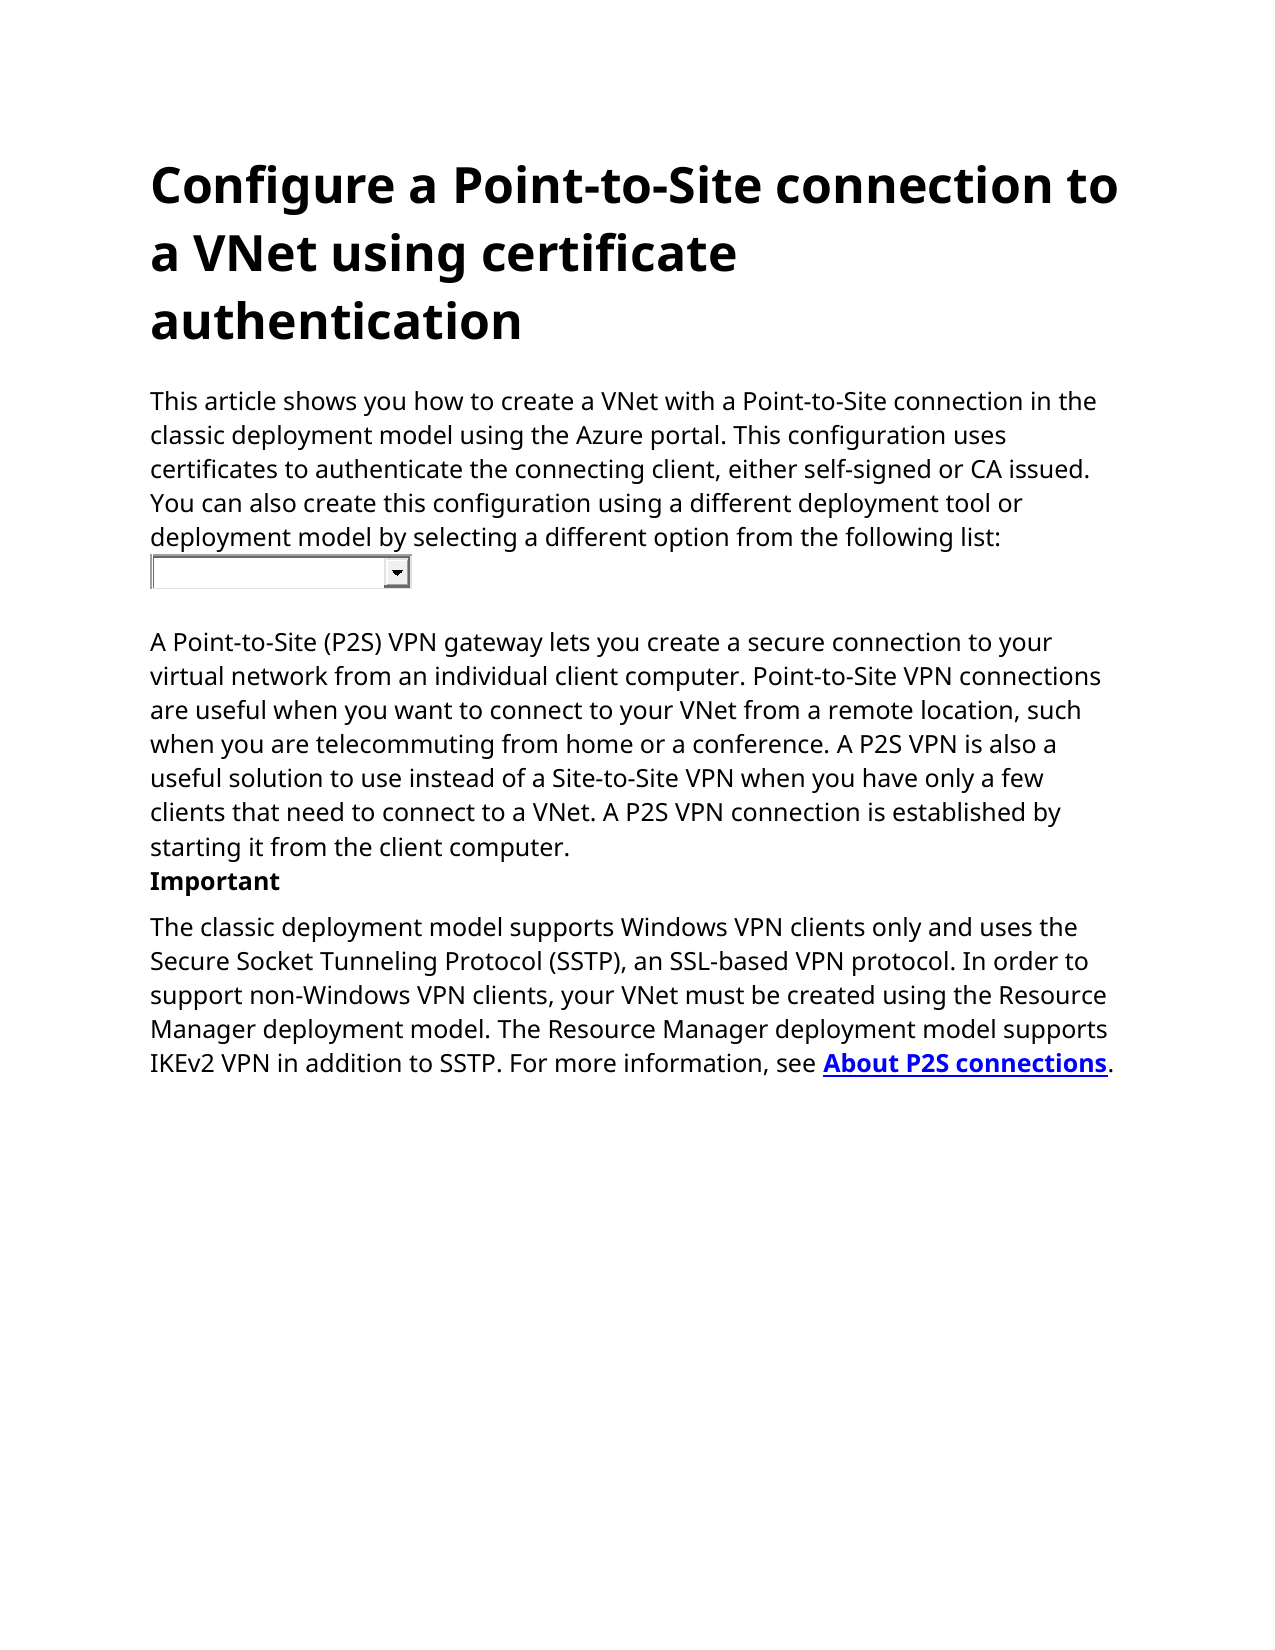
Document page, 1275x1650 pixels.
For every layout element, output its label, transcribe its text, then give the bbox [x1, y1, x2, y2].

text Configure a Point-to-Site connection to a VNet using certificate authentication [150, 150, 1125, 354]
text This article shows you how to create a VNet with a Point-to-Site connection in the classic deployment model using the Azure portal. This configuration uses certificates to authenticate the connecting client, either self-signed or CA issued. You can also create this configuration using a different deployment tool or deployment model by selecting a different option from the following list: [150, 383, 1125, 554]
text Important [150, 863, 1125, 897]
text A Point-to-Site (P2S) VPN gateway lets you create a secure connection to your virtual network from an individual client computer. Point-to-Site VPN connections are useful when you want to connect to your VNet from a remote location, such when you are telecommuting from home or a conference. A P2S VPN is also a useful solution to use instead of a Site-to-Site VPN when you have only a few clients that need to connect to a VNet. A P2S VPN connection is established by starting it from the client computer. [150, 625, 1125, 863]
text The classic deployment model supports Windows VPN clients only and uses the Secure Socket Tunneling Protocol (SSTP), an SSL-based VPN protocol. In order to support non-Windows VPN clients, your VNet must be created using the Resource Manager deployment model. The Resource Manager deployment model supports IKEv2 VPN in addition to SSTP. For more information, see About P2S connections. [150, 910, 1125, 1080]
